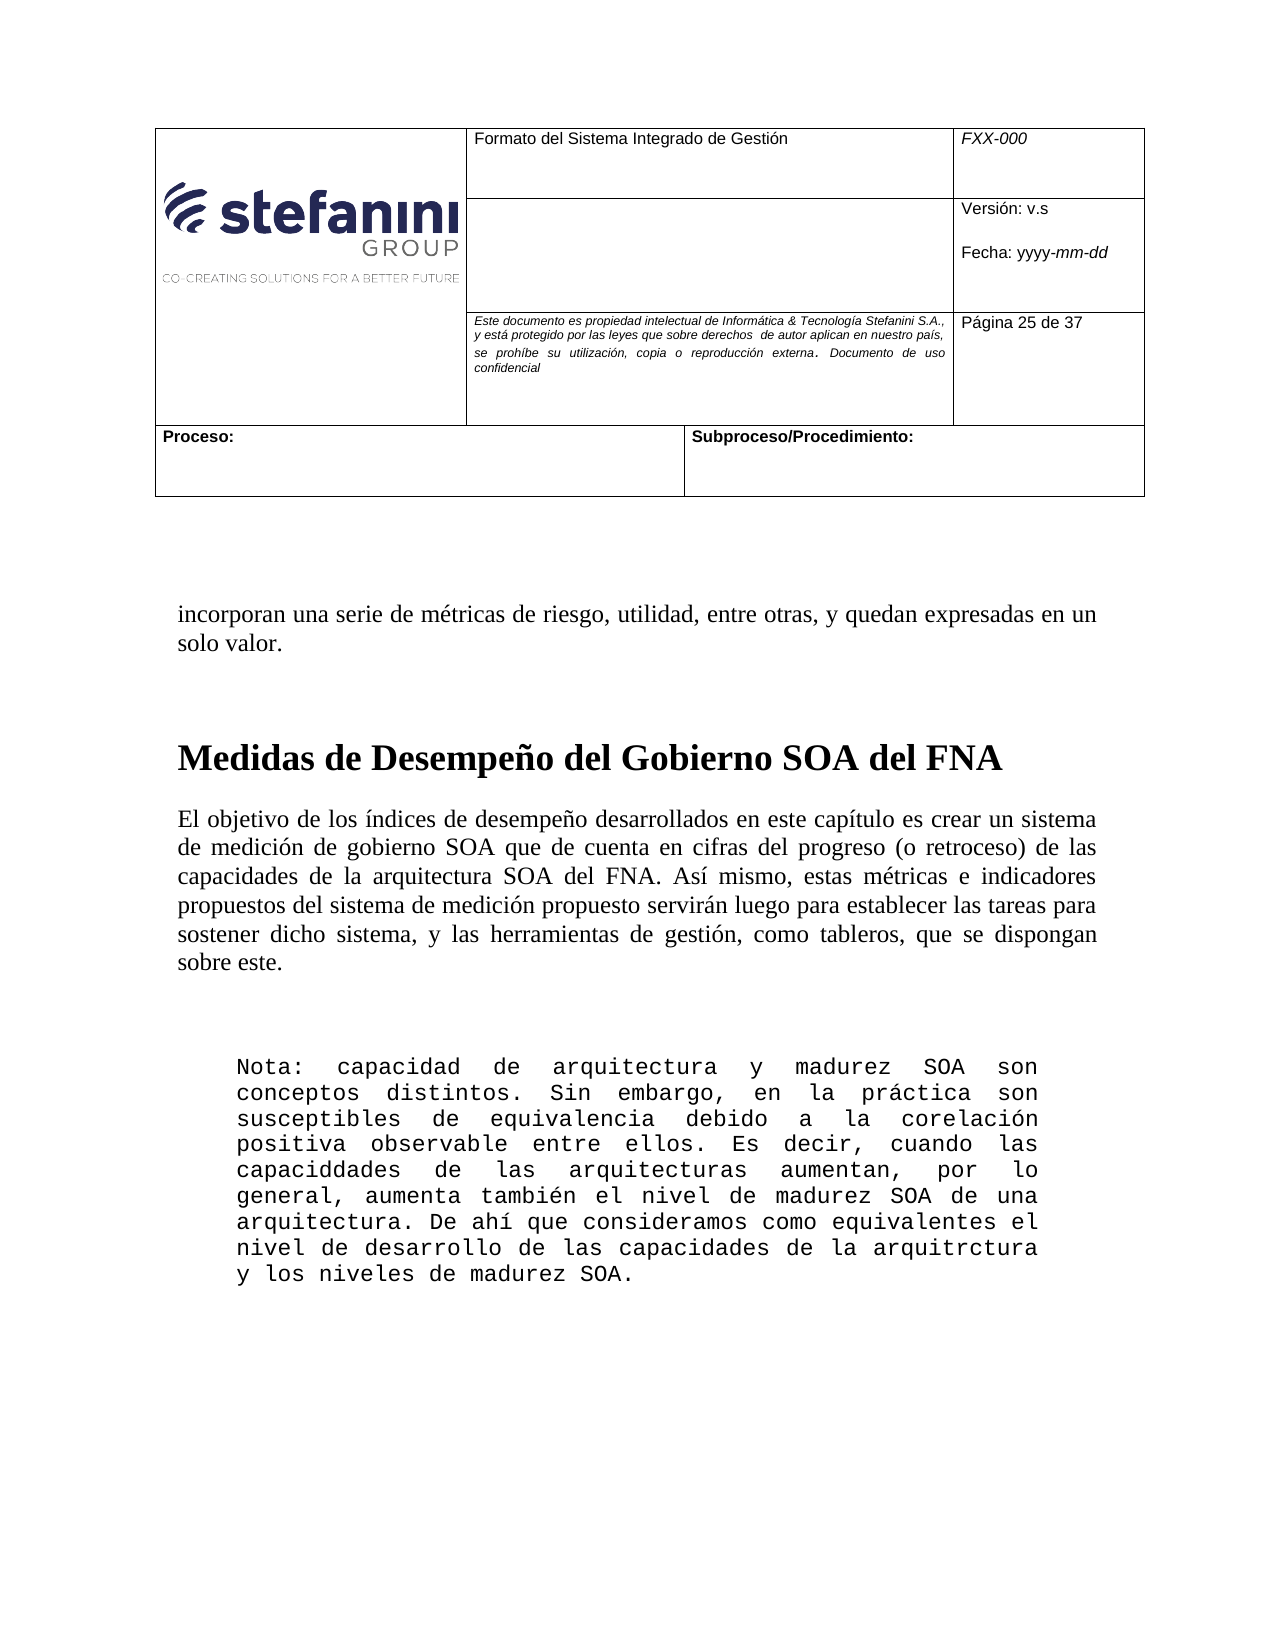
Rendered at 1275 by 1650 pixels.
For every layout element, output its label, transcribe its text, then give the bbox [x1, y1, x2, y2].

picture [162, 182, 460, 286]
text El objetivo de los índices de desempeño desarrollados en este capítulo es crear un sistema de medición de gobierno SOA que de cuenta en cifras del progreso (o retroceso) de las capacidades de la arquitectura SOA del FNA. Así mismo, estas métricas e indicadores propuestos del sistema de medición propuesto servirán luego para establecer las tareas para sostener dicho sistema, y las herramientas de gestión, como tableros, que se dispongan sobre este. [177, 804, 1098, 976]
subtitle Medidas de Desempeño del Gobierno SOA del FNA [177, 736, 1098, 779]
text Nota: capacidad de arquitectura y madurez SOA son conceptos distintos. Sin embargo, en la práctica son susceptibles de equivalencia debido a la corelación positiva observable entre ellos. Es decir, cuando las capaciddades de las arquitecturas aumentan, por lo general, aumenta también el nivel de madurez SOA de una arquitectura. De ahí que consideramos como equivalentes el nivel de desarrollo de las capacidades de la arquitrctura y los niveles de madurez SOA. [236, 1055, 1039, 1288]
text Esta última se convierte en indicador cuando sintetiza varias métricas en un solo número. Ejemplo de esto último es el índice de retono de valor de una inversión, en el que se incorporan una serie de métricas de riesgo, utilidad, entre otras, y quedan expresadas en un solo valor. [177, 599, 1098, 657]
